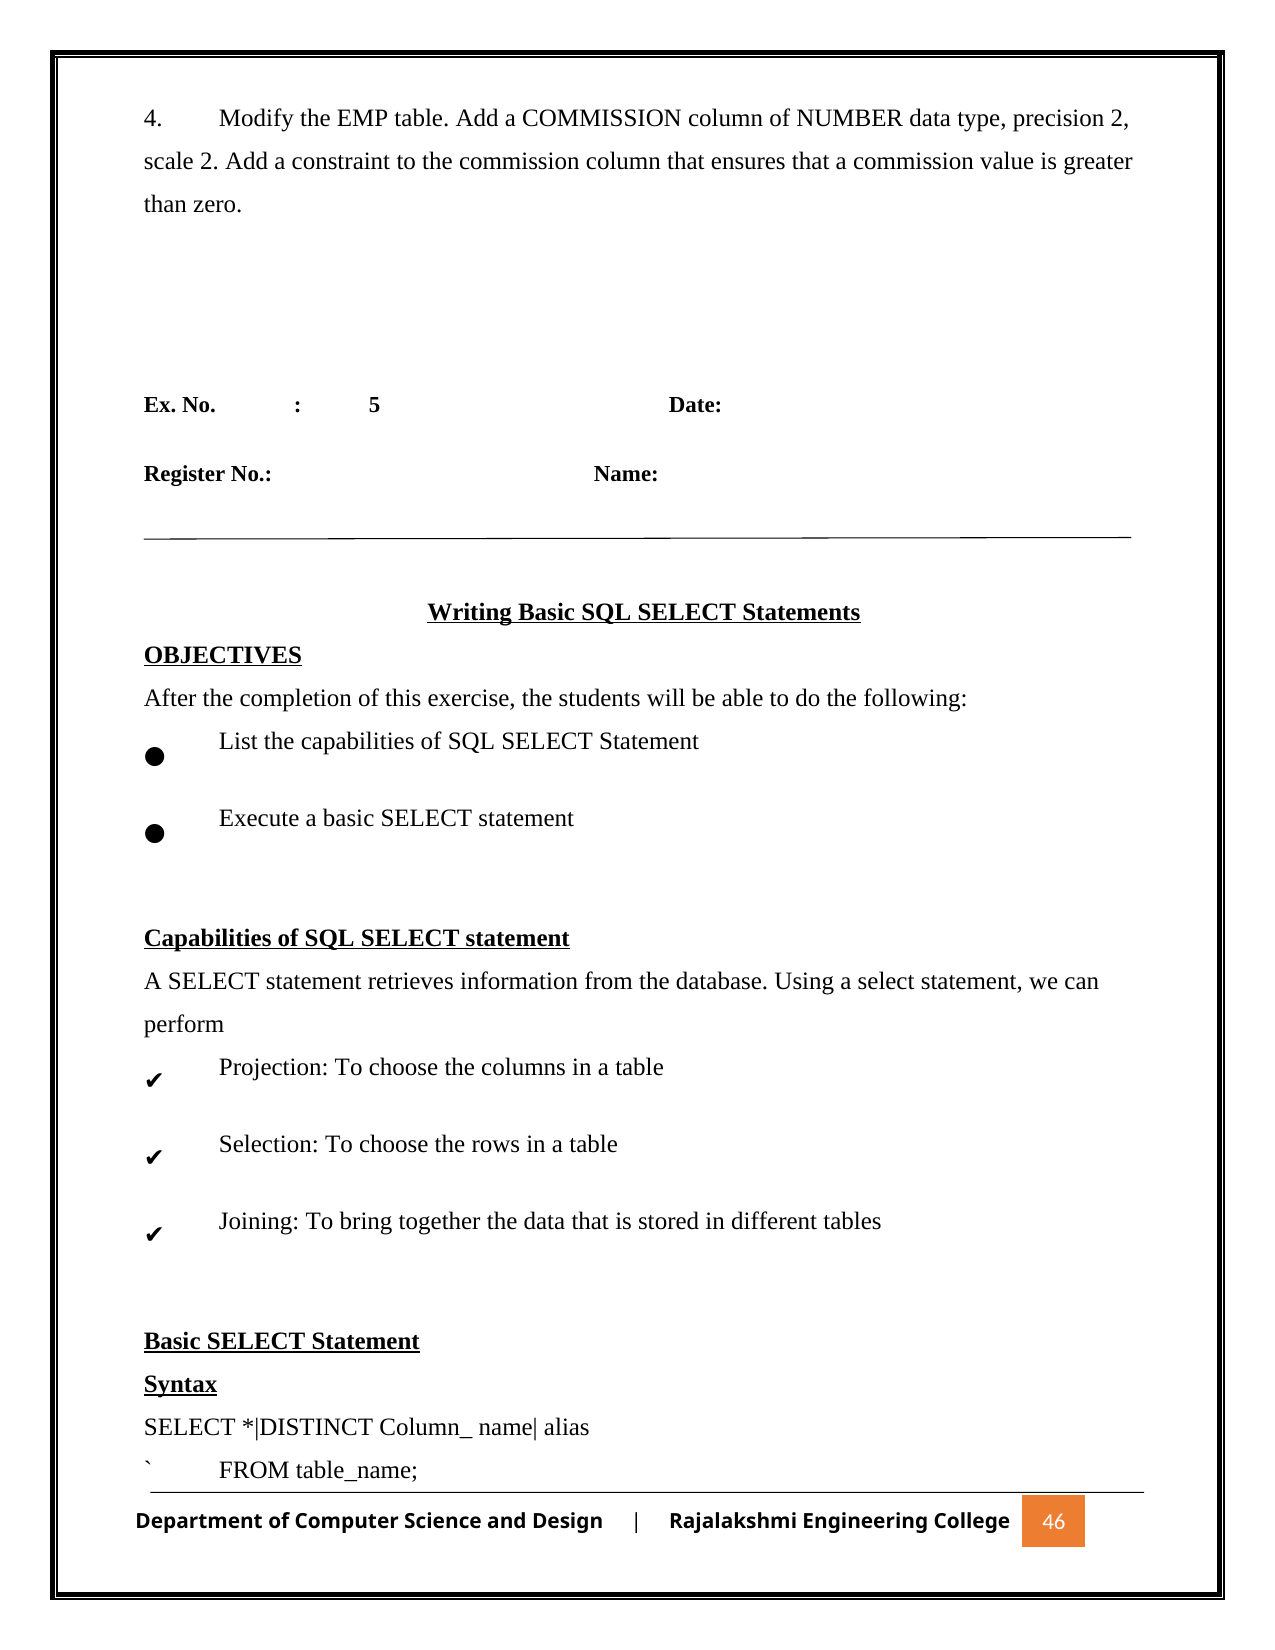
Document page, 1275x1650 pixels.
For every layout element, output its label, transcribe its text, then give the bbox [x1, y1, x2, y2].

list Modify the EMP table. Add a COMMISSION column of NUMBER data type, precision 2, scale 2. Add a constraint to the commission column that ensures that a commission value is greater than zero. [143, 103, 1144, 218]
text Ex. No. : 5 Date: [144, 391, 1144, 417]
text Basic SELECT Statement [143, 1326, 1144, 1355]
text After the completion of this exercise, the students will be able to do the following: [143, 683, 1144, 712]
list Selection: To choose the rows in a table [143, 1129, 1144, 1181]
list Execute a basic SELECT statement [143, 803, 1144, 854]
text OBJECTIVES [143, 640, 1144, 669]
text A SELECT statement retrieves information from the database. Using a select statement, we can perform [143, 966, 1144, 1038]
text Register No.: Name: [144, 459, 1144, 486]
list Projection: To choose the columns in a table [143, 1052, 1144, 1104]
list Joining: To bring together the data that is stored in different tables [143, 1206, 1144, 1257]
list List the capabilities of SQL SELECT Statement [143, 726, 1144, 777]
text SELECT *|DISTINCT Column_ name| alias ` FROM table_name; [143, 1412, 1144, 1484]
text Capabilities of SQL SELECT statement [143, 923, 1144, 952]
text Writing Basic SQL SELECT Statements [144, 597, 1144, 626]
text Syntax [143, 1369, 1144, 1398]
